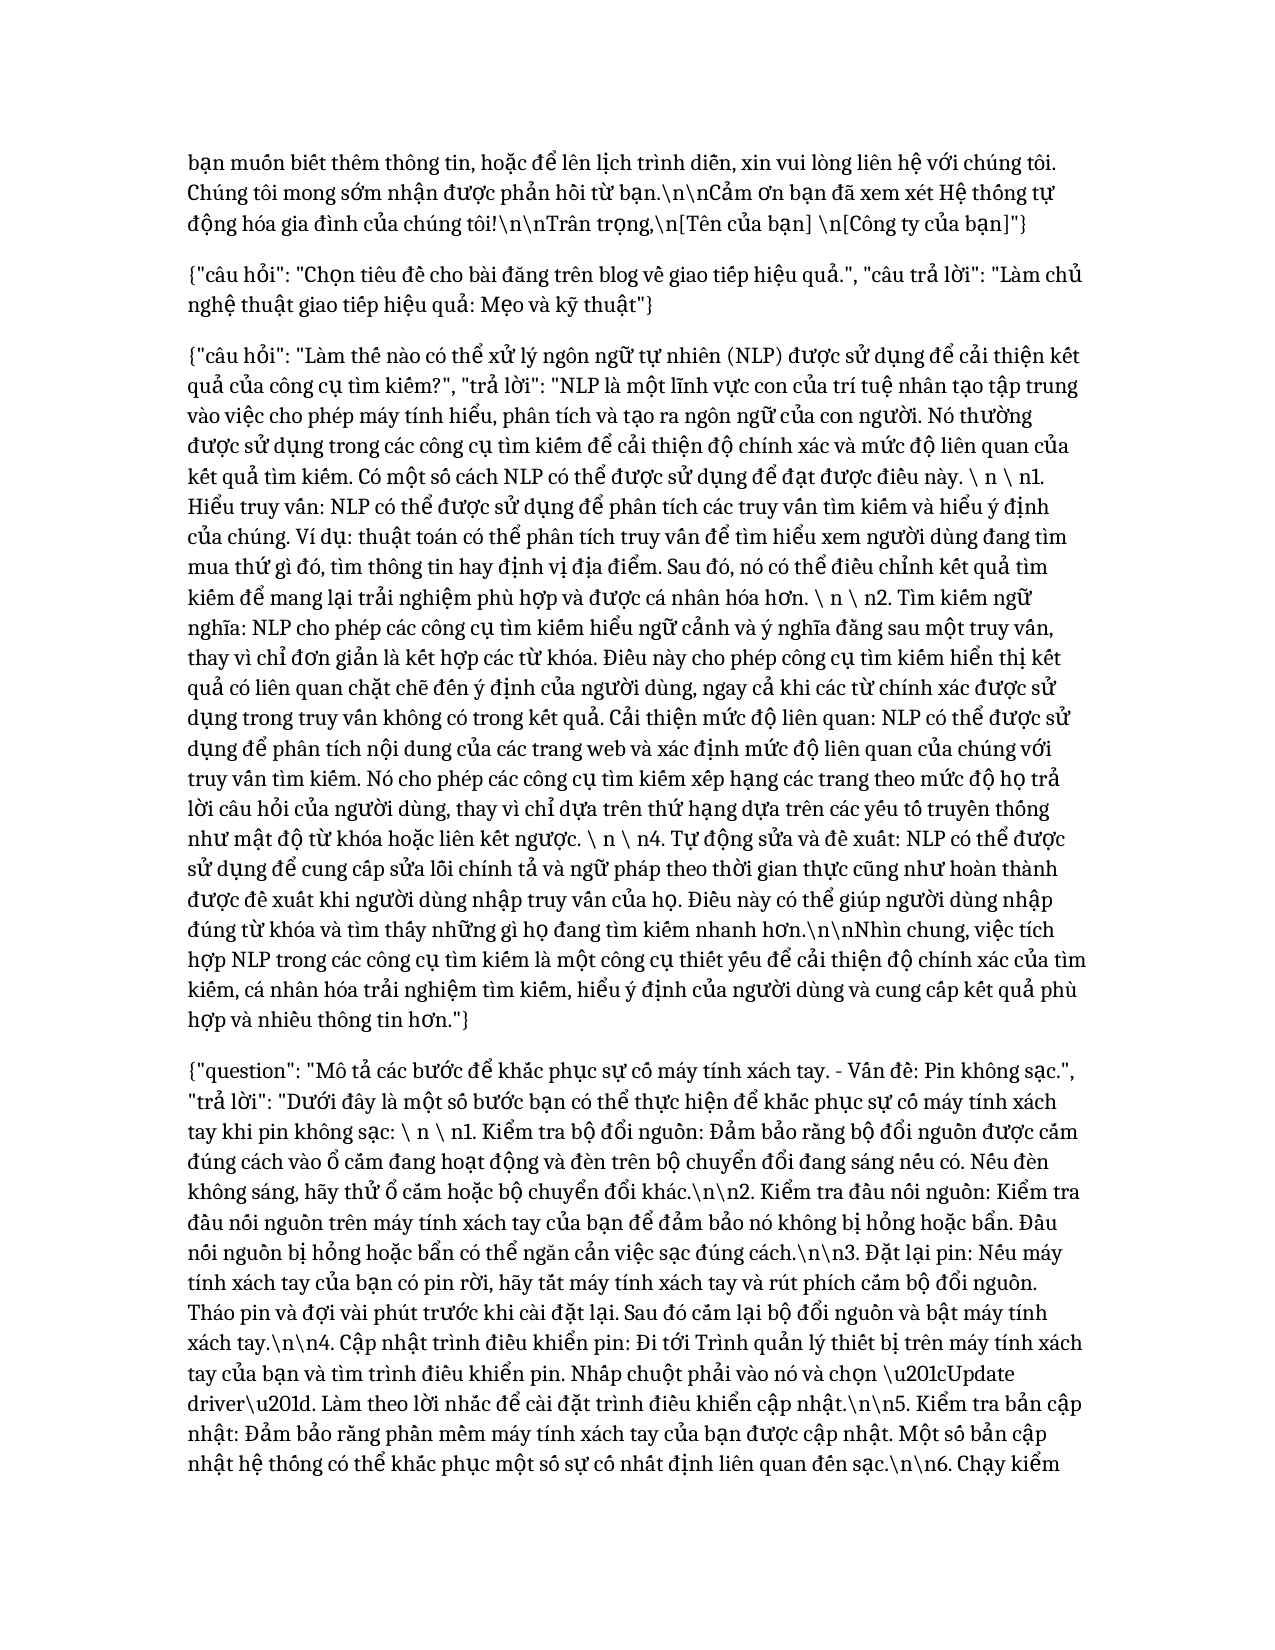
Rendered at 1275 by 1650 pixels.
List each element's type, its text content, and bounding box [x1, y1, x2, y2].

text {"câu hỏi": "Làm thế nào có thể xử lý ngôn ngữ tự nhiên (NLP) được sử dụng để cải thiện kết quả của công cụ tìm kiếm?", "trả lời": "NLP là một lĩnh vực con của trí tuệ nhân tạo tập trung vào việc cho phép máy tính hiểu, phân tích và tạo ra ngôn ngữ của con người. Nó thường được sử dụng trong các công cụ tìm kiếm để cải thiện độ chính xác và mức độ liên quan của kết quả tìm kiếm. Có một số cách NLP có thể được sử dụng để đạt được điều này. \ n \ n1. Hiểu truy vấn: NLP có thể được sử dụng để phân tích các truy vấn tìm kiếm và hiểu ý định của chúng. Ví dụ: thuật toán có thể phân tích truy vấn để tìm hiểu xem người dùng đang tìm mua thứ gì đó, tìm thông tin hay định vị địa điểm. Sau đó, nó có thể điều chỉnh kết quả tìm kiếm để mang lại trải nghiệm phù hợp và được cá nhân hóa hơn. \ n \ n2. Tìm kiếm ngữ nghĩa: NLP cho phép các công cụ tìm kiếm hiểu ngữ cảnh và ý nghĩa đằng sau một truy vấn, thay vì chỉ đơn giản là kết hợp các từ khóa. Điều này cho phép công cụ tìm kiếm hiển thị kết quả có liên quan chặt chẽ đến ý định của người dùng, ngay cả khi các từ chính xác được sử dụng trong truy vấn không có trong kết quả. Cải thiện mức độ liên quan: NLP có thể được sử dụng để phân tích nội dung của các trang web và xác định mức độ liên quan của chúng với truy vấn tìm kiếm. Nó cho phép các công cụ tìm kiếm xếp hạng các trang theo mức độ họ trả lời câu hỏi của người dùng, thay vì chỉ dựa trên thứ hạng dựa trên các yếu tố truyền thống như mật độ từ khóa hoặc liên kết ngược. \ n \ n4. Tự động sửa và đề xuất: NLP có thể được sử dụng để cung cấp sửa lỗi chính tả và ngữ pháp theo thời gian thực cũng như hoàn thành được đề xuất khi người dùng nhập truy vấn của họ. Điều này có thể giúp người dùng nhập đúng từ khóa và tìm thấy những gì họ đang tìm kiếm nhanh hơn.\n\nNhìn chung, việc tích hợp NLP trong các công cụ tìm kiếm là một công cụ thiết yếu để cải thiện độ chính xác của tìm kiếm, cá nhân hóa trải nghiệm tìm kiếm, hiểu ý định của người dùng và cung cấp kết quả phù hợp và nhiều thông tin hơn."} [187, 343, 1087, 1034]
text {"câu hỏi": "Chọn tiêu đề cho bài đăng trên blog về giao tiếp hiệu quả.", "câu trả lời": "Làm chủ nghệ thuật giao tiếp hiệu quả: Mẹo và kỹ thuật"} [187, 261, 1087, 318]
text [187, 1058, 1087, 1477]
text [187, 150, 1087, 237]
